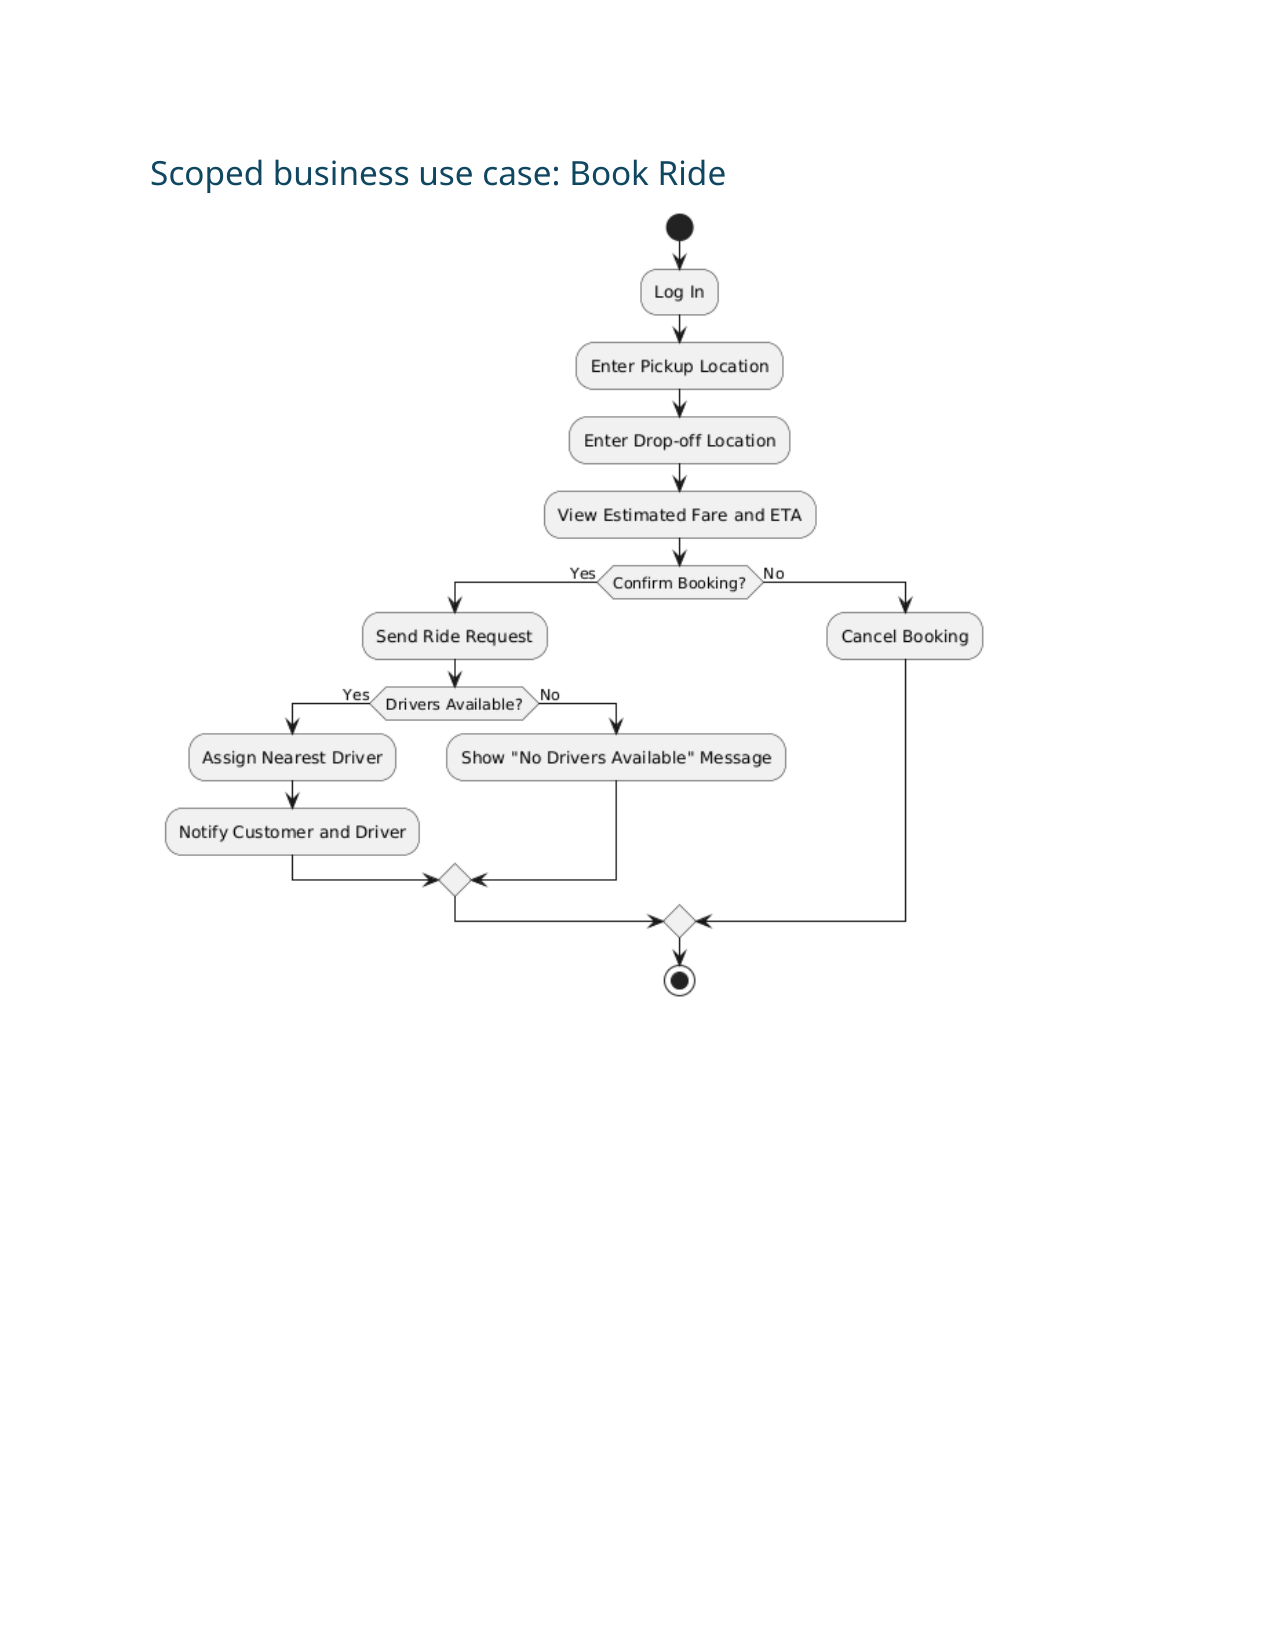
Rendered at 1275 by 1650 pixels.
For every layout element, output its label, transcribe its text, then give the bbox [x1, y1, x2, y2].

picture [150, 200, 996, 1009]
